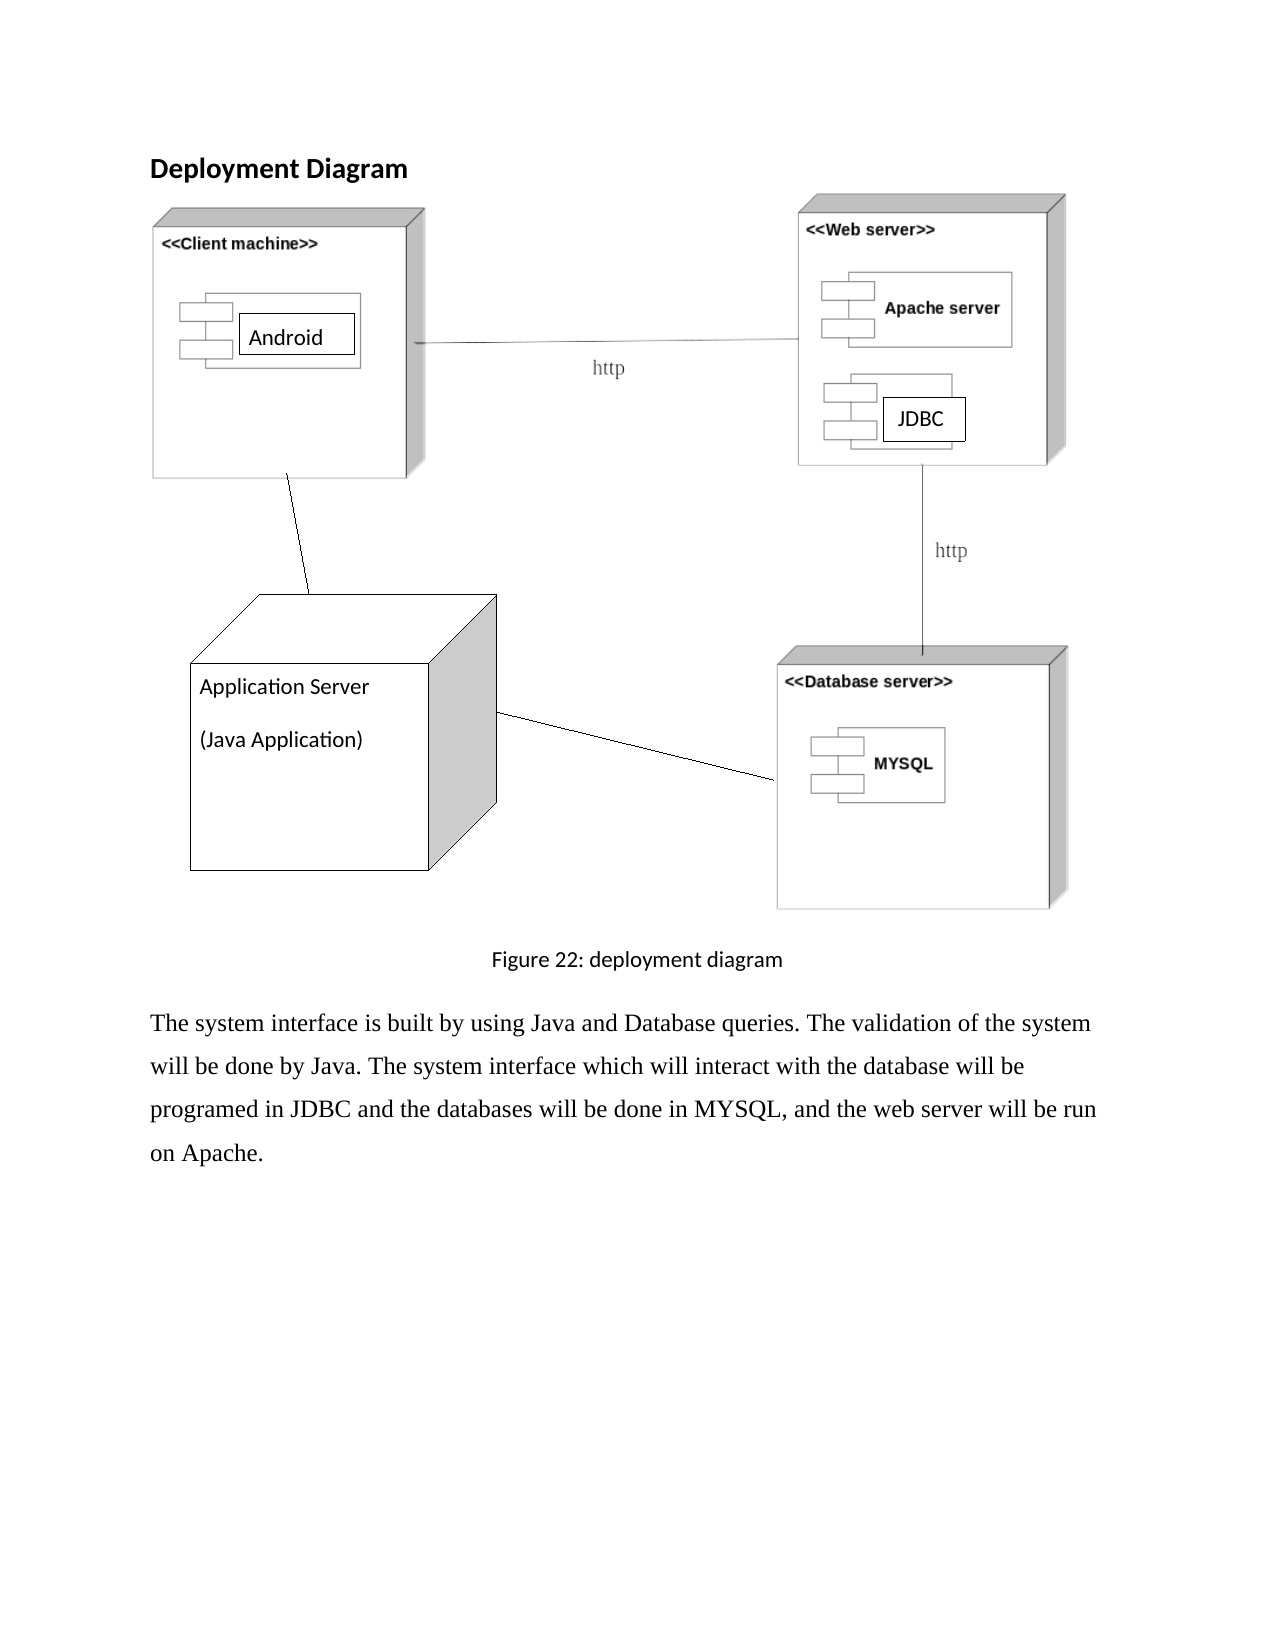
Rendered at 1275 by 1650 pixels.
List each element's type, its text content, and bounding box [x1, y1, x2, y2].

text Figure 22: deployment diagram [150, 946, 1125, 973]
text The system interface is built by using Java and Database queries. The validation of the system will be done by Java. The system interface which will interact with the database will be programed in JDBC and the databases will be done in MYSQL, and the web server will be run on Apache. [150, 1008, 1125, 1166]
subtitle Deployment Diagram [150, 150, 1125, 186]
